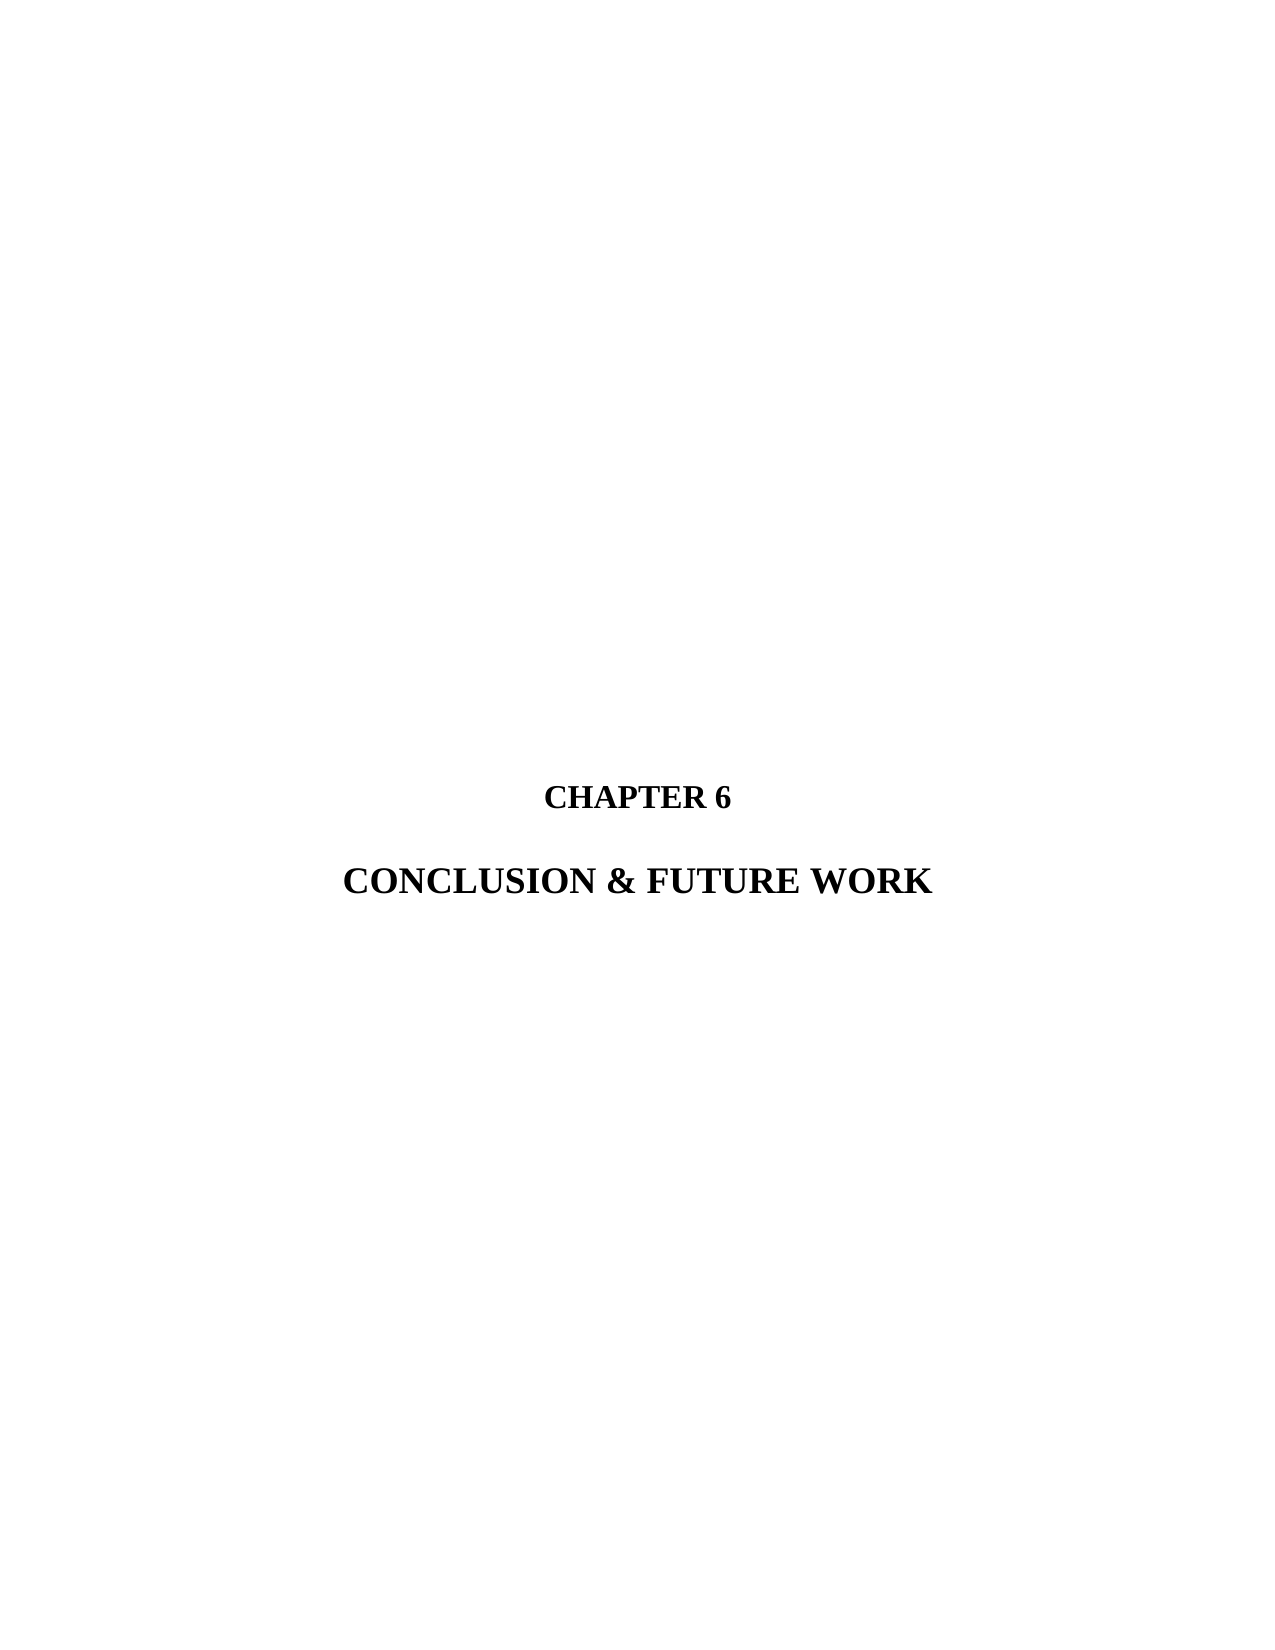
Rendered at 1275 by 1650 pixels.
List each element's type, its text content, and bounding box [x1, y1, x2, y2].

subtitle CHAPTER 6 [150, 777, 1125, 815]
subtitle CONCLUSION & FUTURE WORK [150, 859, 1125, 902]
